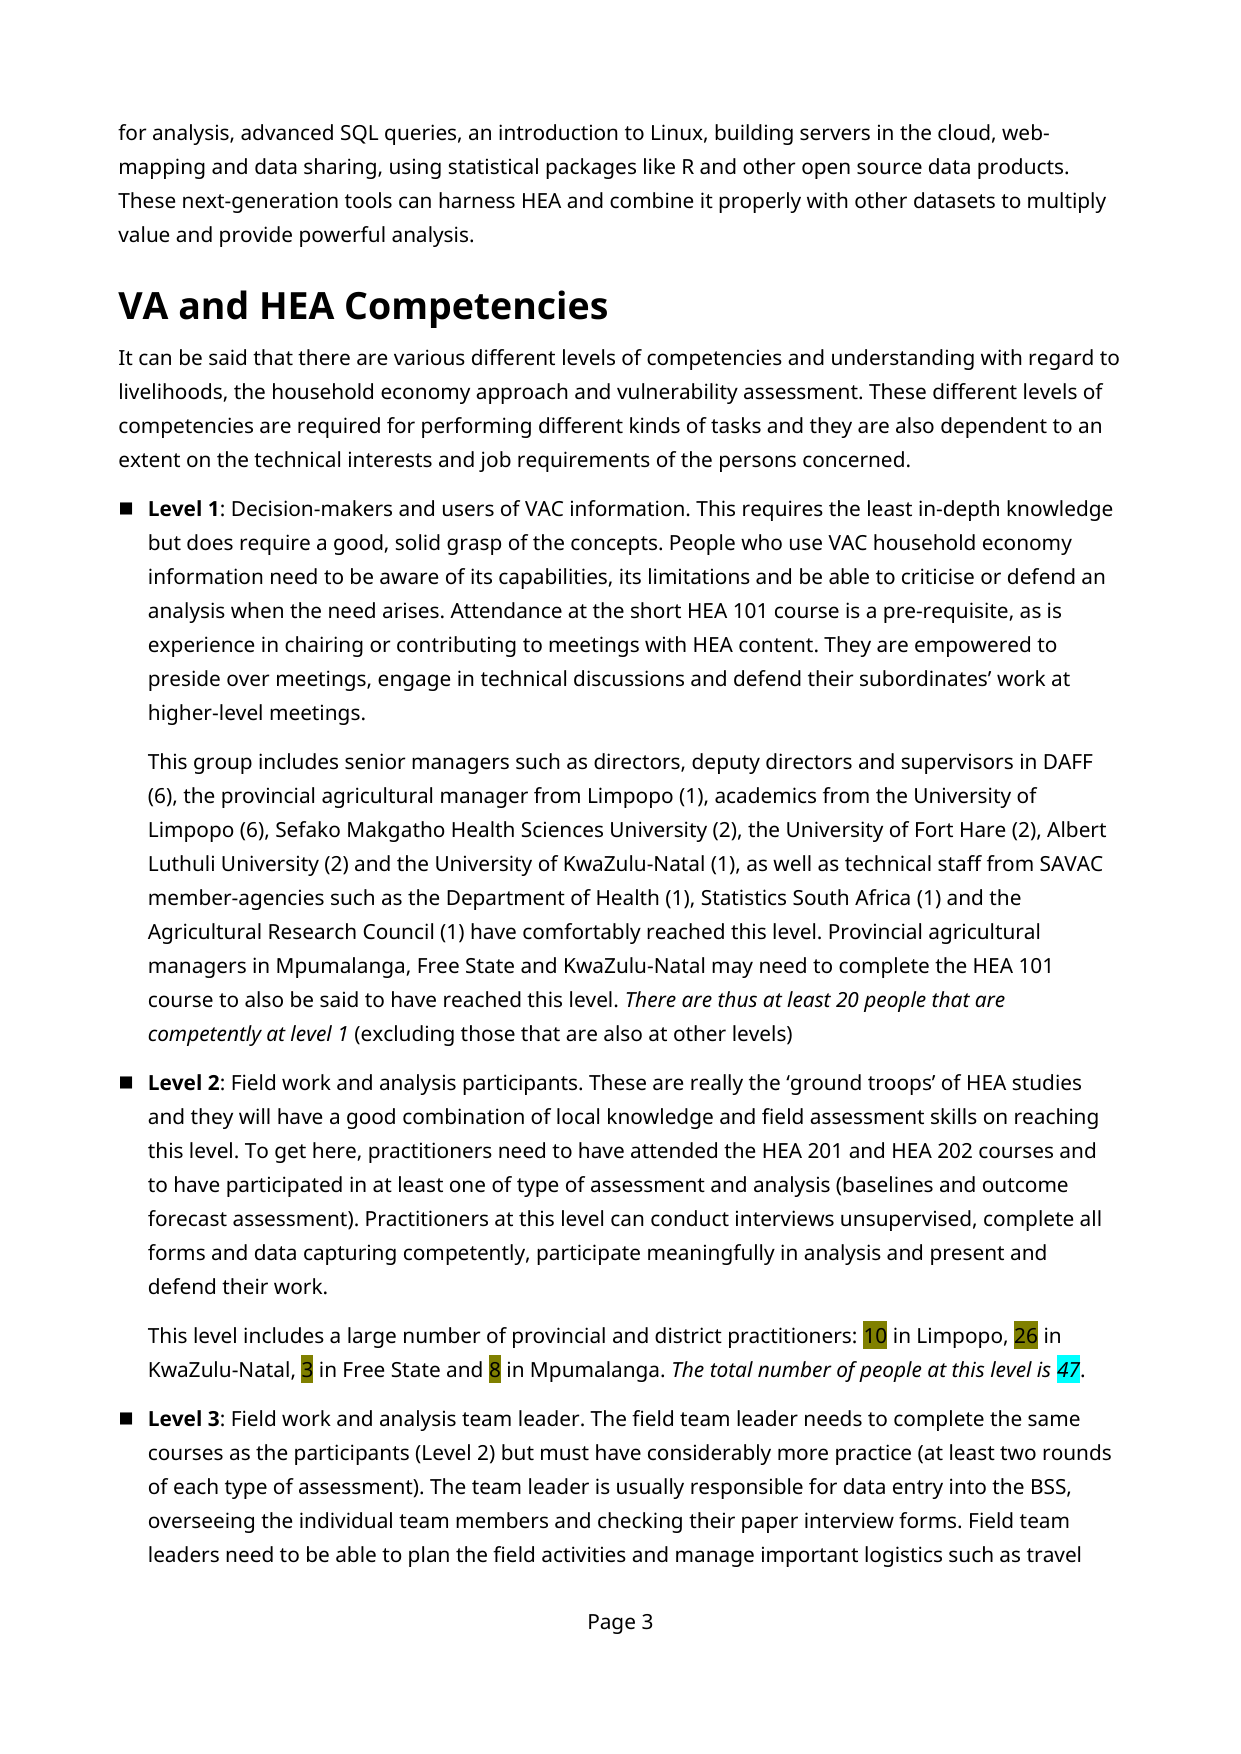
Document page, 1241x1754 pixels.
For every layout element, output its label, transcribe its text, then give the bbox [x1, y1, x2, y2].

text This level includes a large number of provincial and district practitioners: 10 in Limpopo, 26 in KwaZulu-Natal, 3 in Free State and 8 in Mpumalanga. The total number of people at this level is 47. [148, 1321, 1122, 1383]
text It can be said that there are various different levels of competencies and understanding with regard to livelihoods, the household economy approach and vulnerability assessment. These different levels of competencies are required for performing different kinds of tasks and they are also dependent to an extent on the technical interests and job requirements of the persons concerned. [118, 343, 1122, 473]
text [118, 118, 1122, 249]
text This group includes senior managers such as directors, deputy directors and supervisors in DAFF (6), the provincial agricultural manager from Limpopo (1), academics from the University of Limpopo (6), Sefako Makgatho Health Sciences University (2), the University of Fort Hare (2), Albert Luthuli University (2) and the University of KwaZulu-Natal (1), as well as technical staff from SAVAC member-agencies such as the Department of Health (1), Statistics South Africa (1) and the Agricultural Research Council (1) have comfortably reached this level. Provincial agricultural managers in Mpumalanga, Free State and KwaZulu-Natal may need to complete the HEA 101 course to also be said to have reached this level. There are thus at least 20 people that are competently at level 1 (excluding those that are also at other levels) [148, 747, 1122, 1048]
list Level 2: Field work and analysis participants. These are really the ‘ground troops’ of HEA studies and they will have a good combination of local knowledge and field assessment skills on reaching this level. To get here, practitioners need to have attended the HEA 201 and HEA 202 courses and to have participated in at least one of type of assessment and analysis (baselines and outcome forecast assessment). Practitioners at this level can conduct interviews unsupervised, complete all forms and data capturing competently, participate meaningfully in analysis and present and defend their work. [118, 1068, 1122, 1301]
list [118, 1404, 1122, 1568]
subtitle VA and HEA Competencies [118, 279, 1122, 330]
list Level 1: Decision-makers and users of VAC information. This requires the least in-depth knowledge but does require a good, solid grasp of the concepts. People who use VAC household economy information need to be aware of its capabilities, its limitations and be able to criticise or defend an analysis when the need arises. Attendance at the short HEA 101 course is a pre-requisite, as is experience in chairing or contributing to meetings with HEA content. They are empowered to preside over meetings, engage in technical discussions and defend their subordinates’ work at higher-level meetings. [118, 494, 1122, 727]
